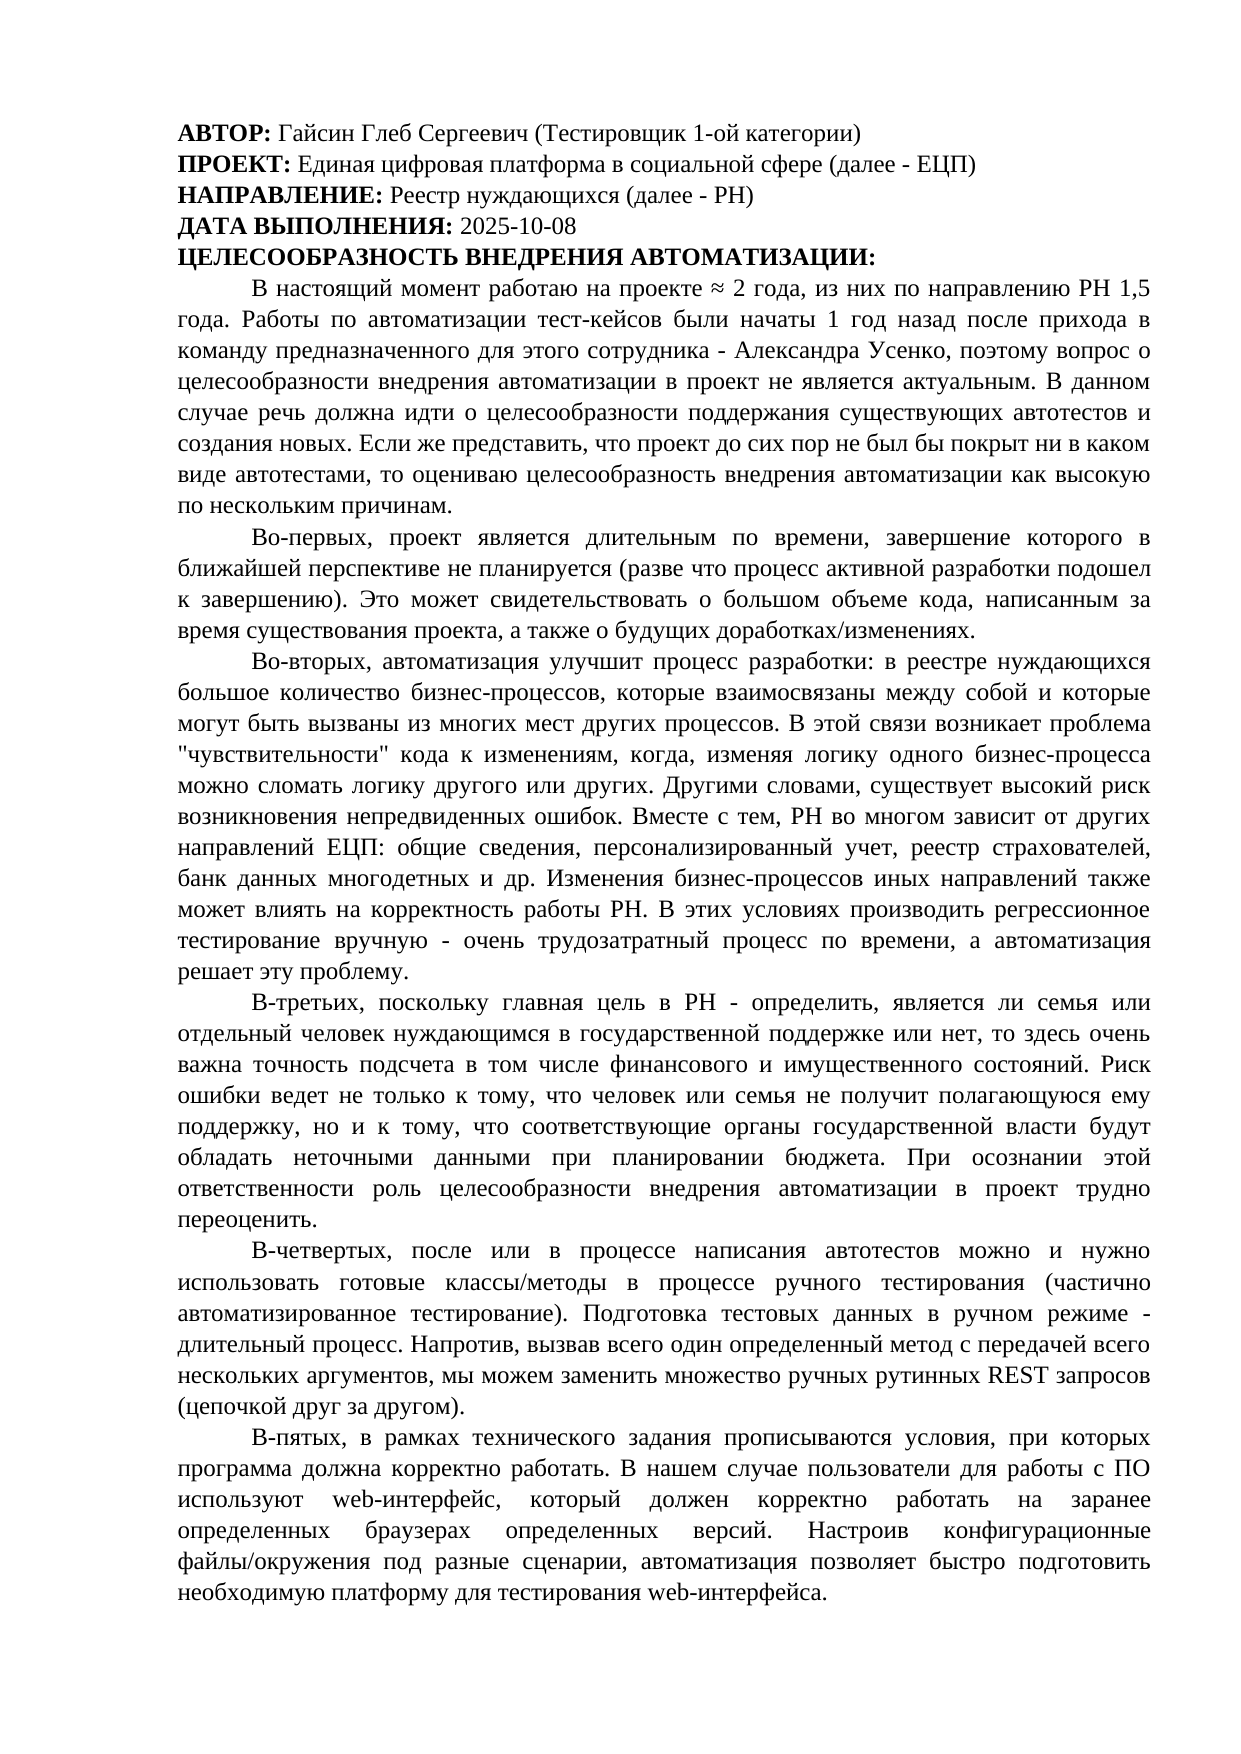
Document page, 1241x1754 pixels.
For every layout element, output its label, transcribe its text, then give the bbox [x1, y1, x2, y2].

text АВТОР: Гайсин Глеб Сергеевич (Тестировщик 1-ой категории) [177, 118, 1152, 147]
text В-четвертых, после или в процессе написания автотестов можно и нужно использовать готовые классы/методы в процессе ручного тестирования (частично автоматизированное тестирование). Подготовка тестовых данных в ручном режиме - длительный процесс. Напротив, вызвав всего один определенный метод с передачей всего нескольких аргументов, мы можем заменить множество ручных рутинных REST запросов (цепочкой друг за другом). [177, 1236, 1152, 1419]
text ЦЕЛЕСООБРАЗНОСТЬ ВНЕДРЕНИЯ АВТОМАТИЗАЦИИ: [177, 242, 1152, 271]
text Во-первых, проект является длительным по времени, завершение которого в ближайшей перспективе не планируется (разве что процесс активной разработки подошел к завершению). Это может свидетельствовать о большом объеме кода, написанным за время существования проекта, а также о будущих доработках/изменениях. [177, 522, 1152, 643]
text В настоящий момент работаю на проекте ≈ 2 года, из них по направлению РН 1,5 года. Работы по автоматизации тест-кейсов были начаты 1 год назад после прихода в команду предназначенного для этого сотрудника - Александра Усенко, поэтому вопрос о целесообразности внедрения автоматизации в проект не является актуальным. В данном случае речь должна идти о целесообразности поддержания существующих автотестов и создания новых. Если же представить, что проект до сих пор не был бы покрыт ни в каком виде автотестами, то оцениваю целесообразность внедрения автоматизации как высокую по нескольким причинам. [177, 273, 1152, 519]
text НАПРАВЛЕНИЕ: Реестр нуждающихся (далее - РН) [177, 180, 1152, 209]
text В-пятых, в рамках технического задания прописываются условия, при которых программа должна корректно работать. В нашем случае пользователи для работы с ПО используют web-интерфейс, который должен корректно работать на заранее определенных браузерах определенных версий. Настроив конфигурационные файлы/окружения под разные сценарии, автоматизация позволяет быстро подготовить необходимую платформу для тестирования web-интерфейса. [177, 1422, 1152, 1606]
text Во-вторых, автоматизация улучшит процесс разработки: в реестре нуждающихся большое количество бизнес-процессов, которые взаимосвязаны между собой и которые могут быть вызваны из многих мест других процессов. В этой связи возникает проблема "чувствительности" кода к изменениям, когда, изменяя логику одного бизнес-процесса можно сломать логику другого или других. Другими словами, существует высокий риск возникновения непредвиденных ошибок. Вместе с тем, РН во многом зависит от других направлений ЕЦП: общие сведения, персонализированный учет, реестр страхователей, банк данных многодетных и др. Изменения бизнес-процессов иных направлений также может влиять на корректность работы РН. В этих условиях производить регрессионное тестирование вручную - очень трудозатратный процесс по времени, а автоматизация решает эту проблему. [177, 646, 1152, 985]
text В-третьих, поскольку главная цель в РН - определить, является ли семья или отдельный человек нуждающимся в государственной поддержке или нет, то здесь очень важна точность подсчета в том числе финансового и имущественного состояний. Риск ошибки ведет не только к тому, что человек или семья не получит полагающуюся ему поддержку, но и к тому, что соответствующие органы государственной власти будут обладать неточными данными при планировании бюджета. При осознании этой ответственности роль целесообразности внедрения автоматизации в проект трудно переоценить. [177, 987, 1152, 1233]
text ПРОЕКТ: Единая цифровая платформа в социальной сфере (далее - ЕЦП) [177, 149, 1152, 178]
text ДАТА ВЫПОЛНЕНИЯ: 2025-10-08 [177, 211, 1152, 240]
